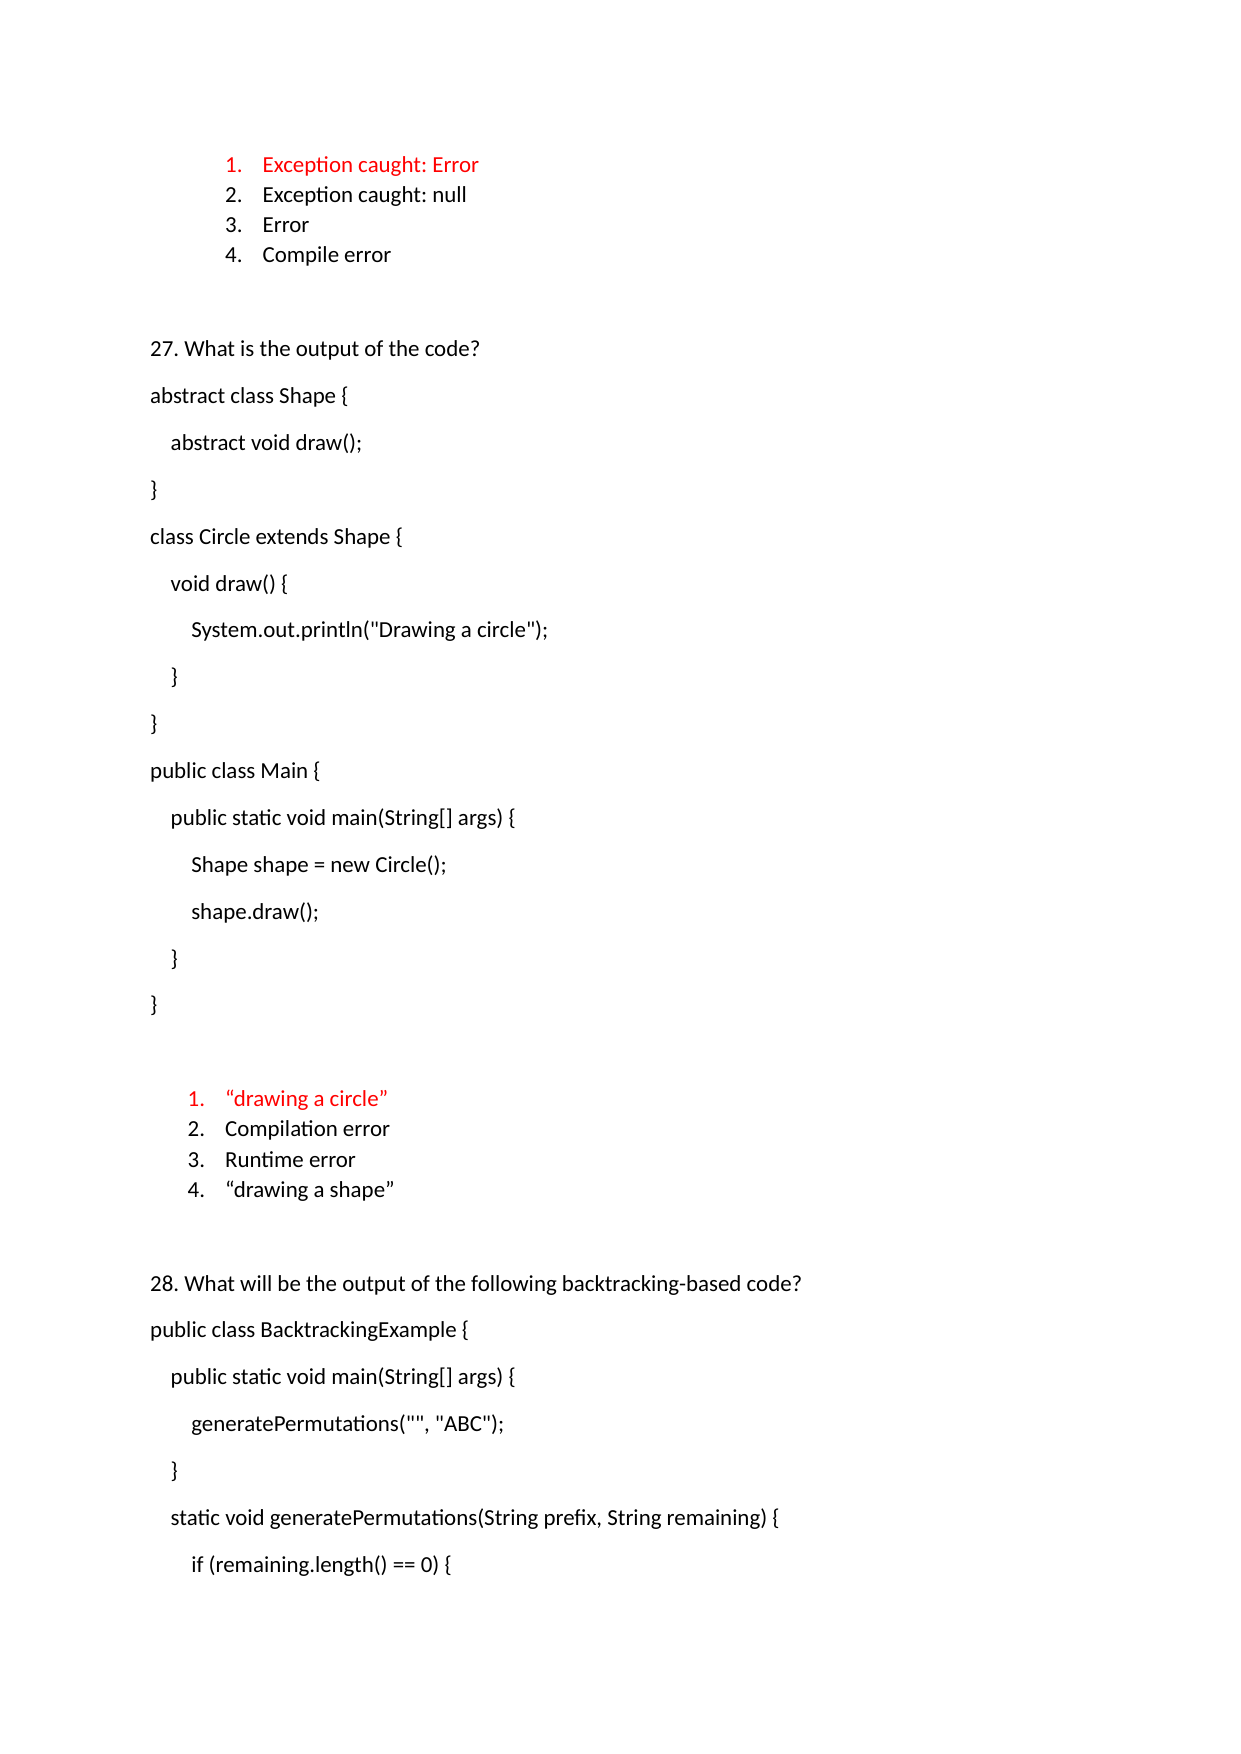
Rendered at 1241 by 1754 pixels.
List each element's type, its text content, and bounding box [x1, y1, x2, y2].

text generatePermutations("", "ABC"); [150, 1409, 1090, 1437]
text public static void main(String[] args) { [150, 1362, 1090, 1391]
text Shape shape = new Circle(); [150, 850, 1090, 878]
text class Circle extends Shape { [150, 522, 1090, 550]
text } [150, 475, 1090, 503]
text public class Main { [150, 756, 1090, 784]
list Exception caught: null [225, 180, 1090, 208]
text } [150, 662, 1090, 691]
list Compile error [225, 241, 1090, 269]
text public static void main(String[] args) { [150, 803, 1090, 831]
list “drawing a shape” [187, 1175, 1090, 1203]
text void draw() { [150, 569, 1090, 597]
text 28. What will be the output of the following backtracking-based code? [150, 1269, 1090, 1297]
list Exception caught: Error [225, 150, 1090, 178]
text if (remaining.length() == 0) { [150, 1550, 1090, 1578]
text static void generatePermutations(String prefix, String remaining) { [150, 1503, 1090, 1531]
list Runtime error [187, 1145, 1090, 1173]
list Compilation error [187, 1114, 1090, 1143]
text 27. What is the output of the code? [150, 334, 1090, 362]
list Error [225, 210, 1090, 238]
text System.out.println("Drawing a circle"); [150, 616, 1090, 644]
text } [150, 1456, 1090, 1484]
list “drawing a circle” [187, 1084, 1090, 1112]
text abstract class Shape { [150, 381, 1090, 409]
text abstract void draw(); [150, 428, 1090, 456]
text public class BacktrackingExample { [150, 1316, 1090, 1344]
text } [150, 709, 1090, 737]
text } [150, 944, 1090, 972]
text shape.draw(); [150, 897, 1090, 925]
text } [150, 991, 1090, 1019]
